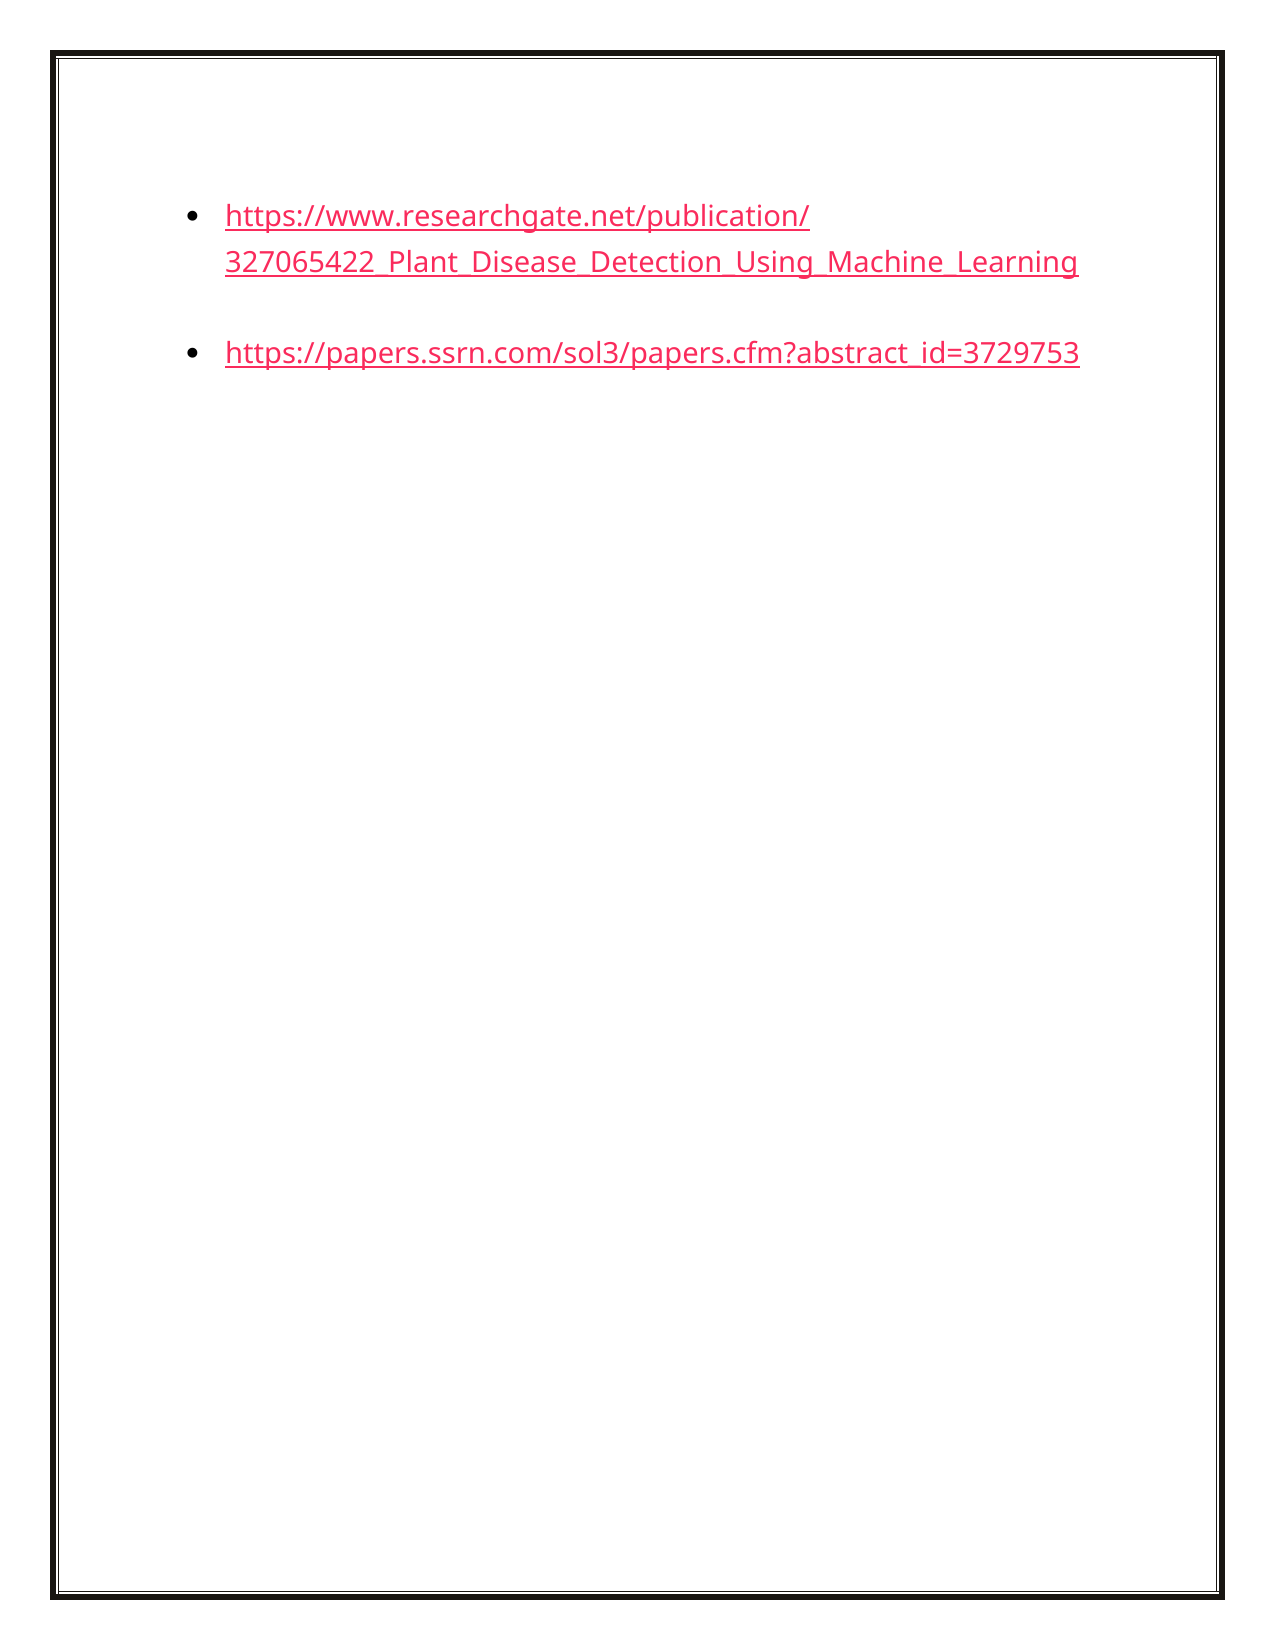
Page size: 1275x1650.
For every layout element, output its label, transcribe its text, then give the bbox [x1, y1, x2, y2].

list https://www.researchgate.net/publication/327065422_Plant_Disease_Detection_Using_Machine_Learning [187, 196, 1125, 281]
list https://papers.ssrn.com/sol3/papers.cfm?abstract_id=3729753 [187, 332, 1125, 372]
